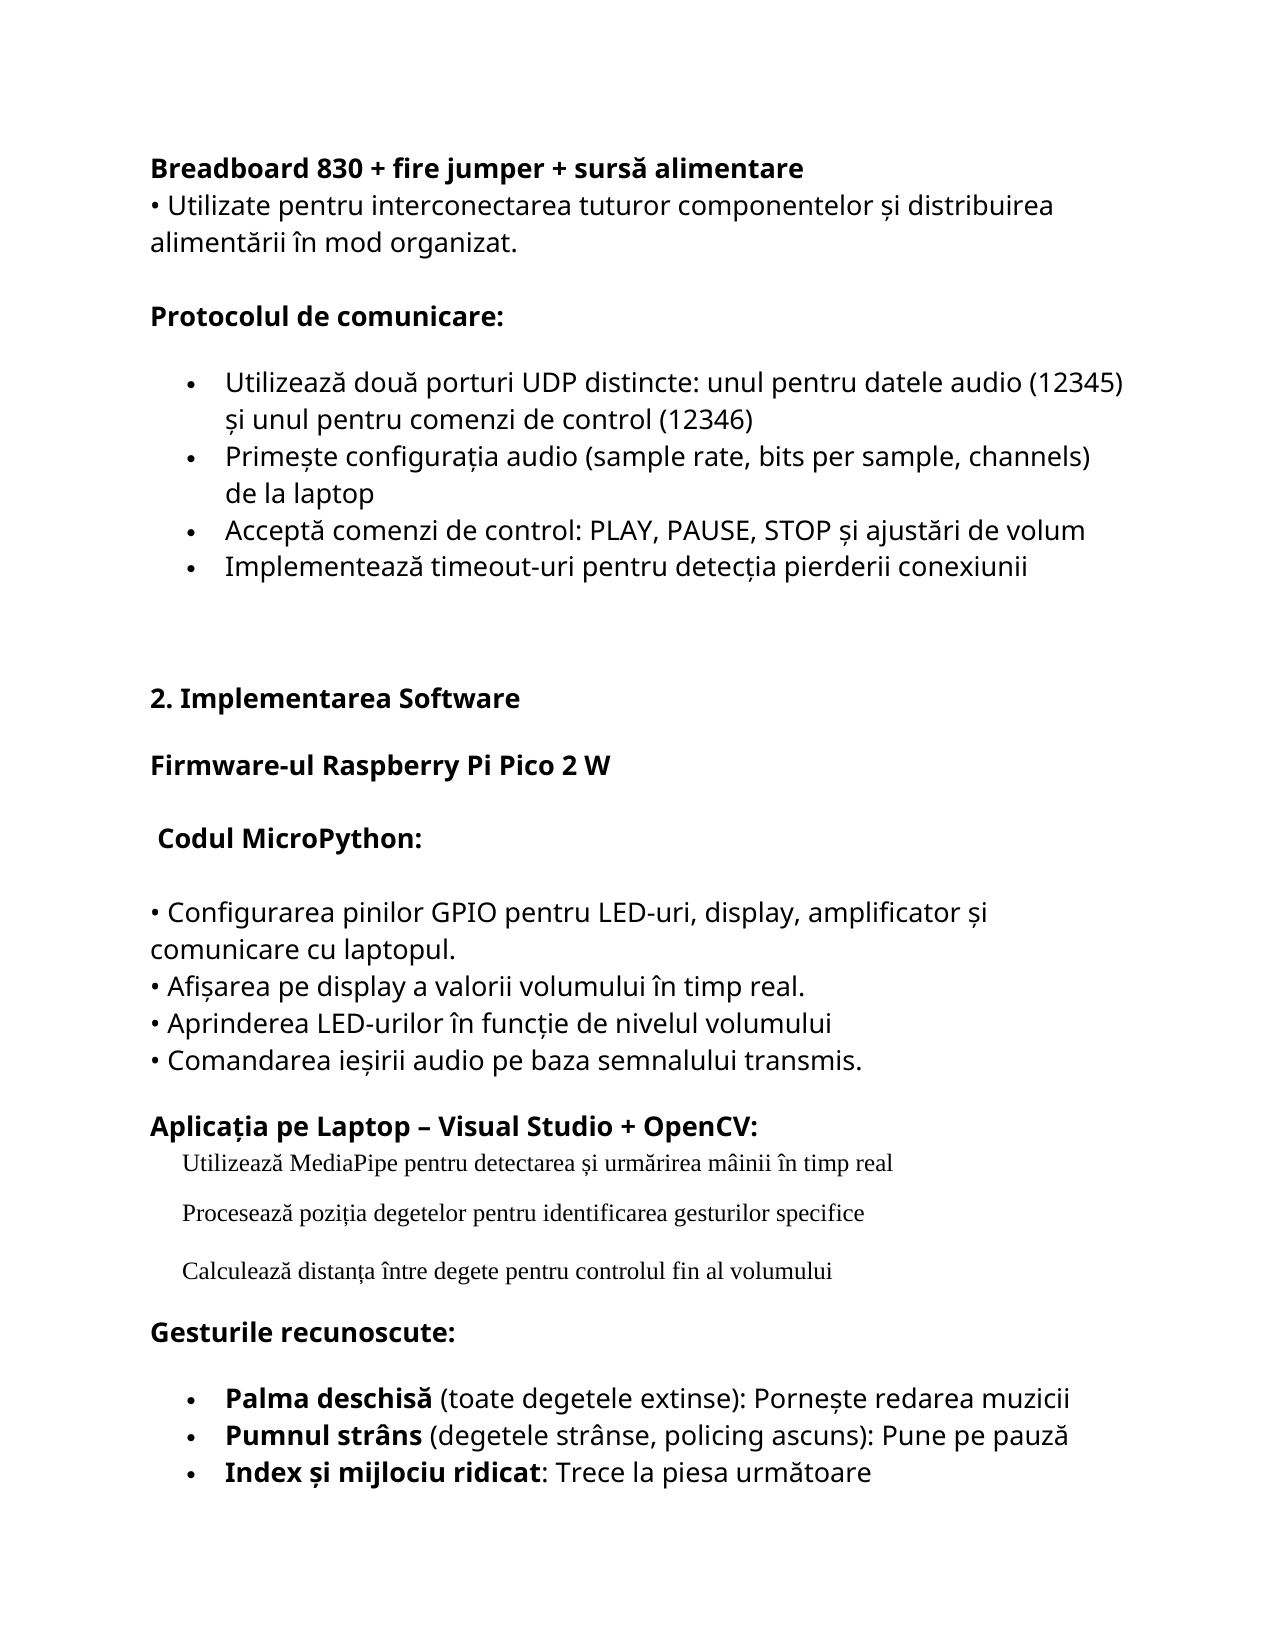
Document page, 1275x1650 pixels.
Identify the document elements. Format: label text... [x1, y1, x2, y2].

list Acceptă comenzi de control: PLAY, PAUSE, STOP și ajustări de volum [187, 886, 1125, 923]
list Primește configurația audio (sample rate, bits per sample, channels) de la laptop [187, 783, 1125, 857]
text 2. Implementarea Software [150, 1084, 1125, 1121]
text Breadboard 830 + fire jumper + sursă alimentare • Utilizate pentru interconectarea tuturor componentelor și distribuirea alimentării în mod organizat. Protocolul de comunicare: [150, 466, 1125, 651]
list Implementează timeout-uri pentru detecția pierderii conexiunii [187, 952, 1125, 989]
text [150, 150, 1125, 261]
text Firmware-ul Raspberry Pi Pico 2 W Codul MicroPython: • Configurarea pinilor GPIO pentru LED-uri, display, amplificator și comunicare cu laptopul. • Afișarea pe display a valorii volumului în timp real. • Aprinderea LED-urilor în funcție de nivelul volumului • Comandarea ieșirii audio pe baza semnalului transmis. [150, 1150, 1125, 1482]
text Difuzoare (2x 50mm – 2W – 30 ohm) • Conexiuni: • Legarea difuzoarelor la ieșirea audio a amplificatorului pentru redarea sunetului. [150, 290, 1125, 437]
list Utilizează două porturi UDP distincte: unul pentru datele audio (12345) și unul pentru comenzi de control (12346) [187, 680, 1125, 754]
